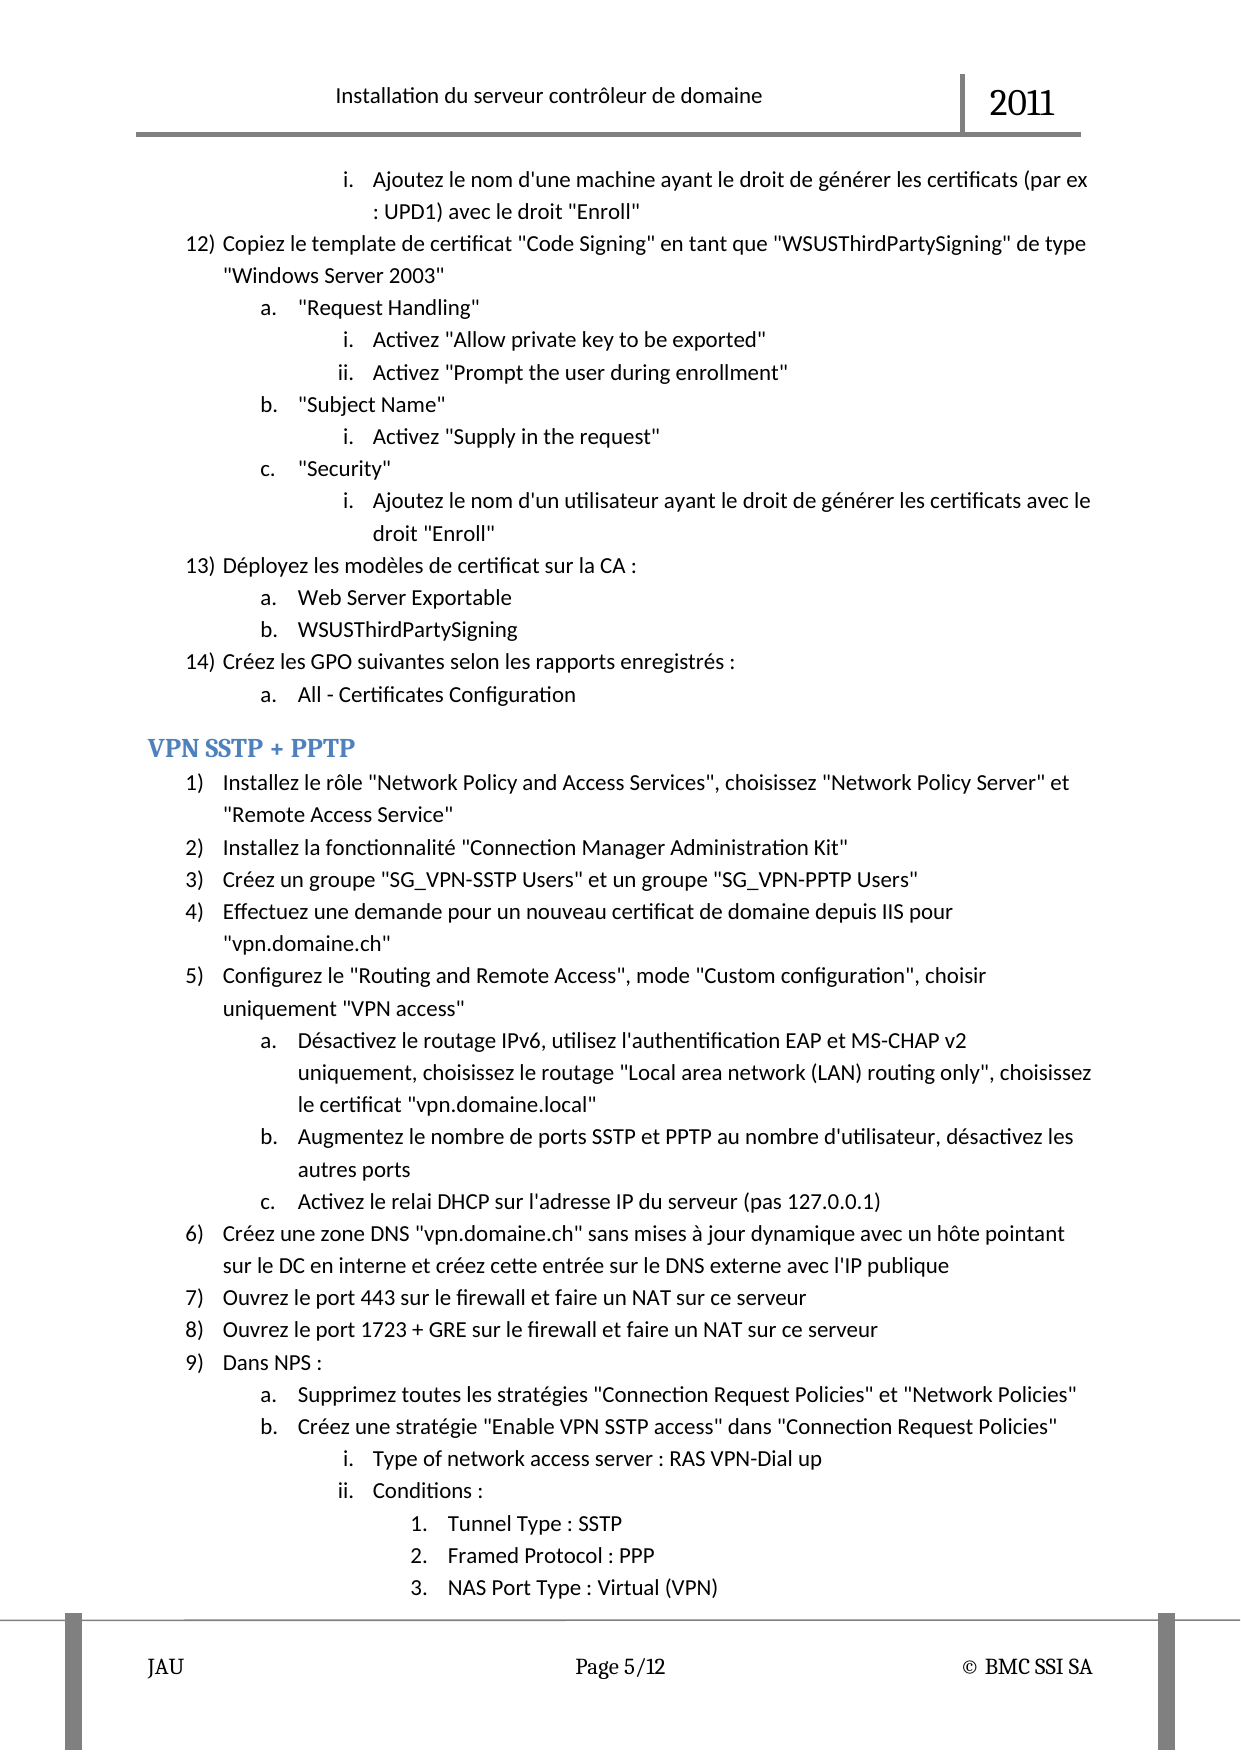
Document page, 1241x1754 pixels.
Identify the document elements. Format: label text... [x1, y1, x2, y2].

list Type of network access server : RAS VPN-Dial up [354, 1444, 1092, 1472]
list Ouvrez le port 1723 + GRE sur le firewall et faire un NAT sur ce serveur [185, 1316, 1092, 1344]
list Configurez le "Routing and Remote Access", mode "Custom configuration", choisir uniquement "VPN access" [185, 962, 1092, 1022]
list Activez "Prompt the user during enrollment" [354, 358, 1092, 386]
list Ajoutez le nom d'un utilisateur ayant le droit de générer les certificats avec le droit "Enroll" [354, 487, 1092, 547]
list NAS Port Type : Virtual (VPN) [410, 1573, 1092, 1601]
list Activez le relai DHCP sur l'adresse IP du serveur (pas 127.0.0.1) [260, 1187, 1092, 1215]
list Créez un groupe "SG_VPN-SSTP Users" et un groupe "SG_VPN-PPTP Users" [185, 865, 1092, 893]
list Supprimez toutes les stratégies "Connection Request Policies" et "Network Policies" [260, 1380, 1092, 1408]
list Ajoutez le nom d'une machine ayant le droit de générer les certificats (par ex : UPD1) avec le droit "Enroll" [354, 165, 1092, 225]
list Déployez les modèles de certificat sur la CA : [185, 551, 1092, 579]
list Effectuez une demande pour un nouveau certificat de domaine depuis IIS pour "vpn.domaine.ch" [185, 897, 1092, 957]
list "Request Handling" [260, 293, 1092, 321]
list "Security" [260, 454, 1092, 482]
list Désactivez le routage IPv6, utilisez l'authentification EAP et MS-CHAP v2 uniquement, choisissez le routage "Local area network (LAN) routing only", choisissez le certificat "vpn.domaine.local" [260, 1026, 1092, 1118]
list Créez une stratégie "Enable VPN SSTP access" dans "Connection Request Policies" [260, 1412, 1092, 1440]
list Dans NPS : [185, 1348, 1092, 1376]
list Web Server Exportable [260, 583, 1092, 611]
list Conditions : [354, 1477, 1092, 1504]
list WSUSThirdPartySigning [260, 615, 1092, 643]
list Créez une zone DNS "vpn.domaine.ch" sans mises à jour dynamique avec un hôte pointant sur le DC en interne et créez cette entrée sur le DNS externe avec l'IP publique [185, 1219, 1092, 1279]
list Augmentez le nombre de ports SSTP et PPTP au nombre d'utilisateur, désactivez les autres ports [260, 1122, 1092, 1183]
list Activez "Supply in the request" [354, 422, 1092, 450]
subtitle VPN SSTP + PPTP [148, 733, 1092, 764]
list Ouvrez le port 443 sur le firewall et faire un NAT sur ce serveur [185, 1283, 1092, 1311]
list "Subject Name" [260, 390, 1092, 418]
list Installez le rôle "Network Policy and Access Services", choisissez "Network Policy Server" et "Remote Access Service" [185, 768, 1092, 829]
list Activez "Allow private key to be exported" [354, 326, 1092, 354]
list All - Certificates Configuration [260, 680, 1092, 708]
list Installez la fonctionnalité "Connection Manager Administration Kit" [185, 833, 1092, 861]
list Créez les GPO suivantes selon les rapports enregistrés : [185, 647, 1092, 676]
list Copiez le template de certificat "Code Signing" en tant que "WSUSThirdPartySigning" de type "Windows Server 2003" [185, 229, 1092, 289]
list Framed Protocol : PPP [410, 1541, 1092, 1569]
list Tunnel Type : SSTP [410, 1509, 1092, 1537]
